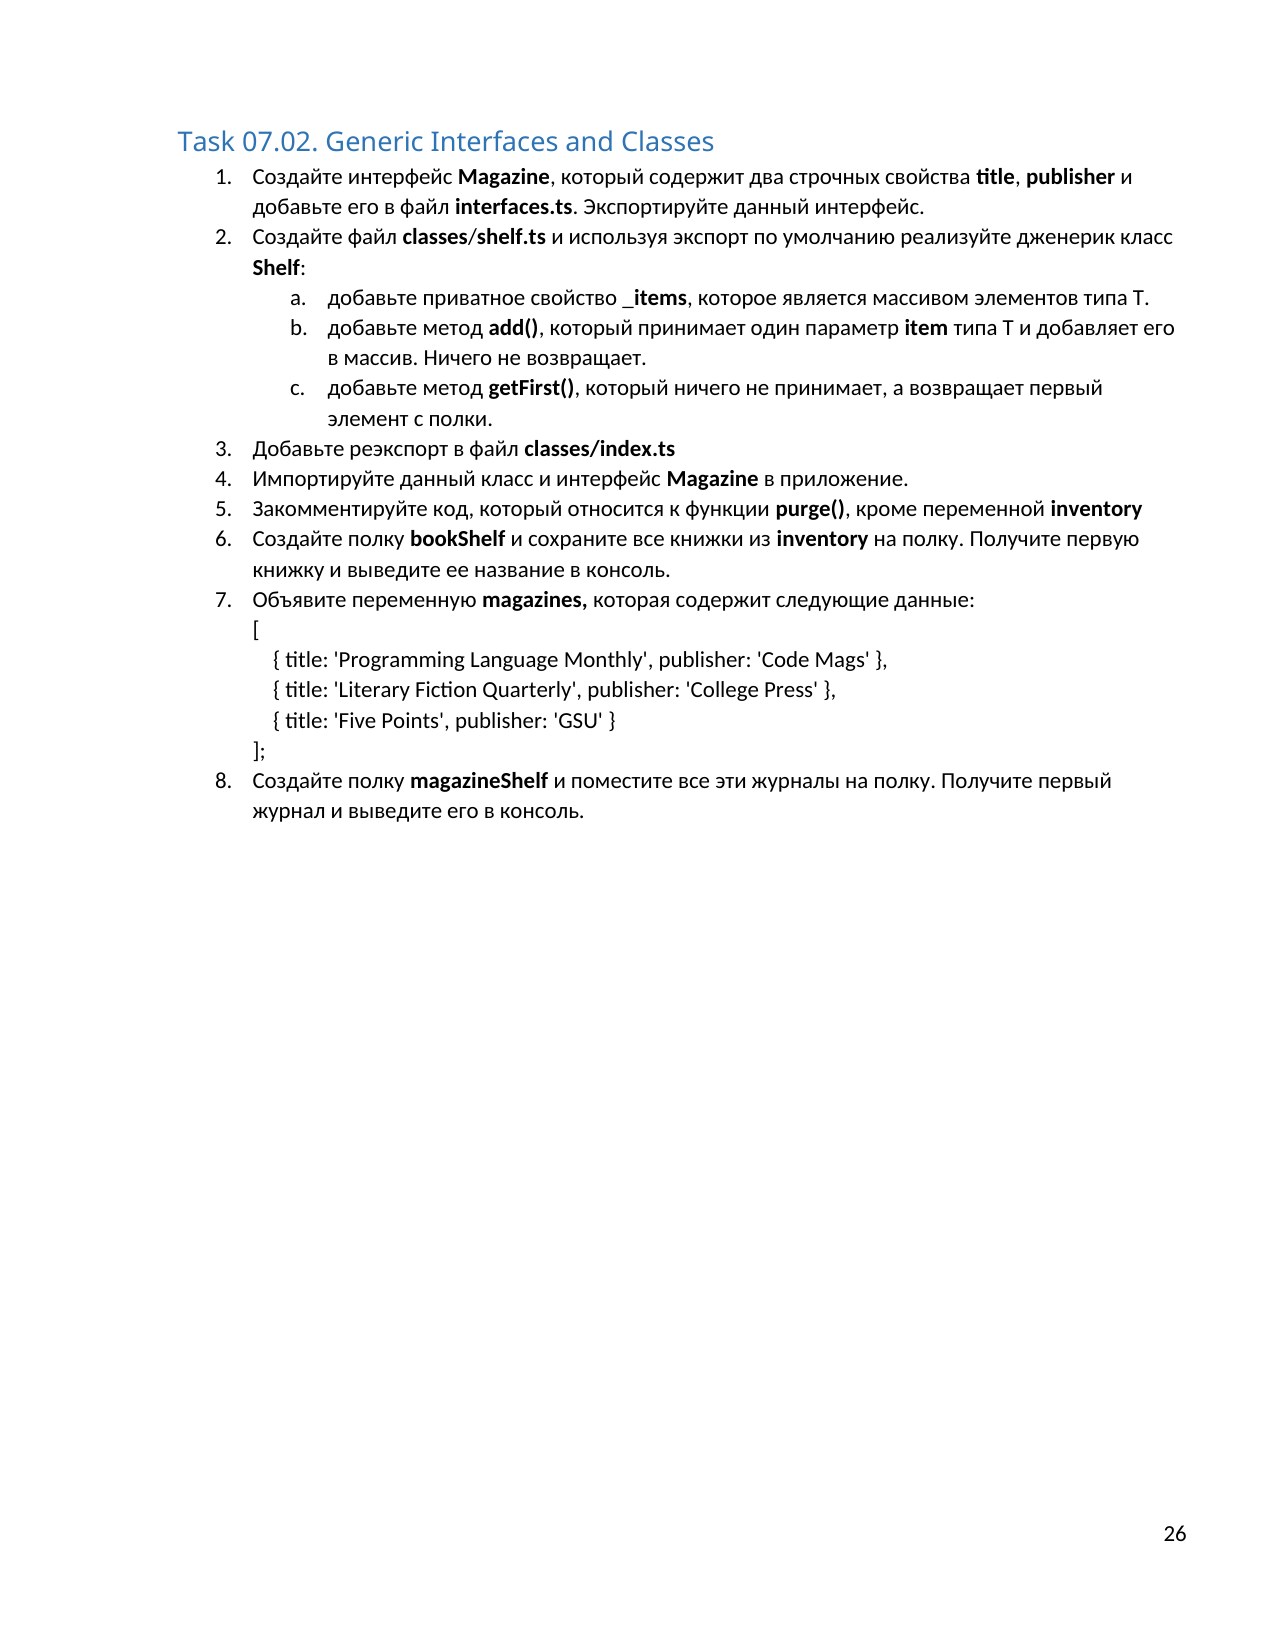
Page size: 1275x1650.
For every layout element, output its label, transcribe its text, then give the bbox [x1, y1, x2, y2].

list Объявите переменную magazines, которая содержит следующие данные: [215, 585, 1186, 613]
list Создайте полку bookShelf и сохраните все книжки из inventory на полку. Получите первую книжку и выведите ее название в консоль. [215, 524, 1186, 583]
list добавьте метод add(), который принимает один параметр item типа Т и добавляет его в массив. Ничего не возвращает. [290, 313, 1186, 371]
list { title: 'Literary Fiction Quarterly', publisher: 'College Press' }, [252, 676, 1186, 704]
list ]; [252, 736, 1186, 764]
list Создайте интерфейс Magazine, который содержит два строчных свойства title, publisher и добавьте его в файл interfaces.ts. Экспортируйте данный интерфейс. [215, 162, 1186, 220]
list Закомментируйте код, который относится к функции purge(), кроме переменной inventory [215, 494, 1186, 522]
list Создайте полку magazineShelf и поместите все эти журналы на полку. Получите первый журнал и выведите его в консоль. [215, 766, 1186, 824]
list { title: 'Programming Language Monthly', publisher: 'Code Mags' }, [252, 645, 1186, 673]
list добавьте метод getFirst(), который ничего не принимает, а возвращает первый элемент с полки. [290, 373, 1186, 432]
list { title: 'Five Points', publisher: 'GSU' } [252, 706, 1186, 734]
list Создайте файл classes/shelf.ts и используя экспорт по умолчанию реализуйте дженерик класс Shelf: [215, 222, 1186, 281]
list Добавьте реэкспорт в файл classes/index.ts [215, 434, 1186, 462]
list [ [252, 615, 1186, 643]
list добавьте приватное свойство _items, которое является массивом элементов типа Т. [290, 283, 1186, 311]
list Импортируйте данный класс и интерфейс Magazine в приложение. [215, 464, 1186, 492]
subtitle Task 07.02. Generic Interfaces and Classes [177, 122, 1186, 159]
